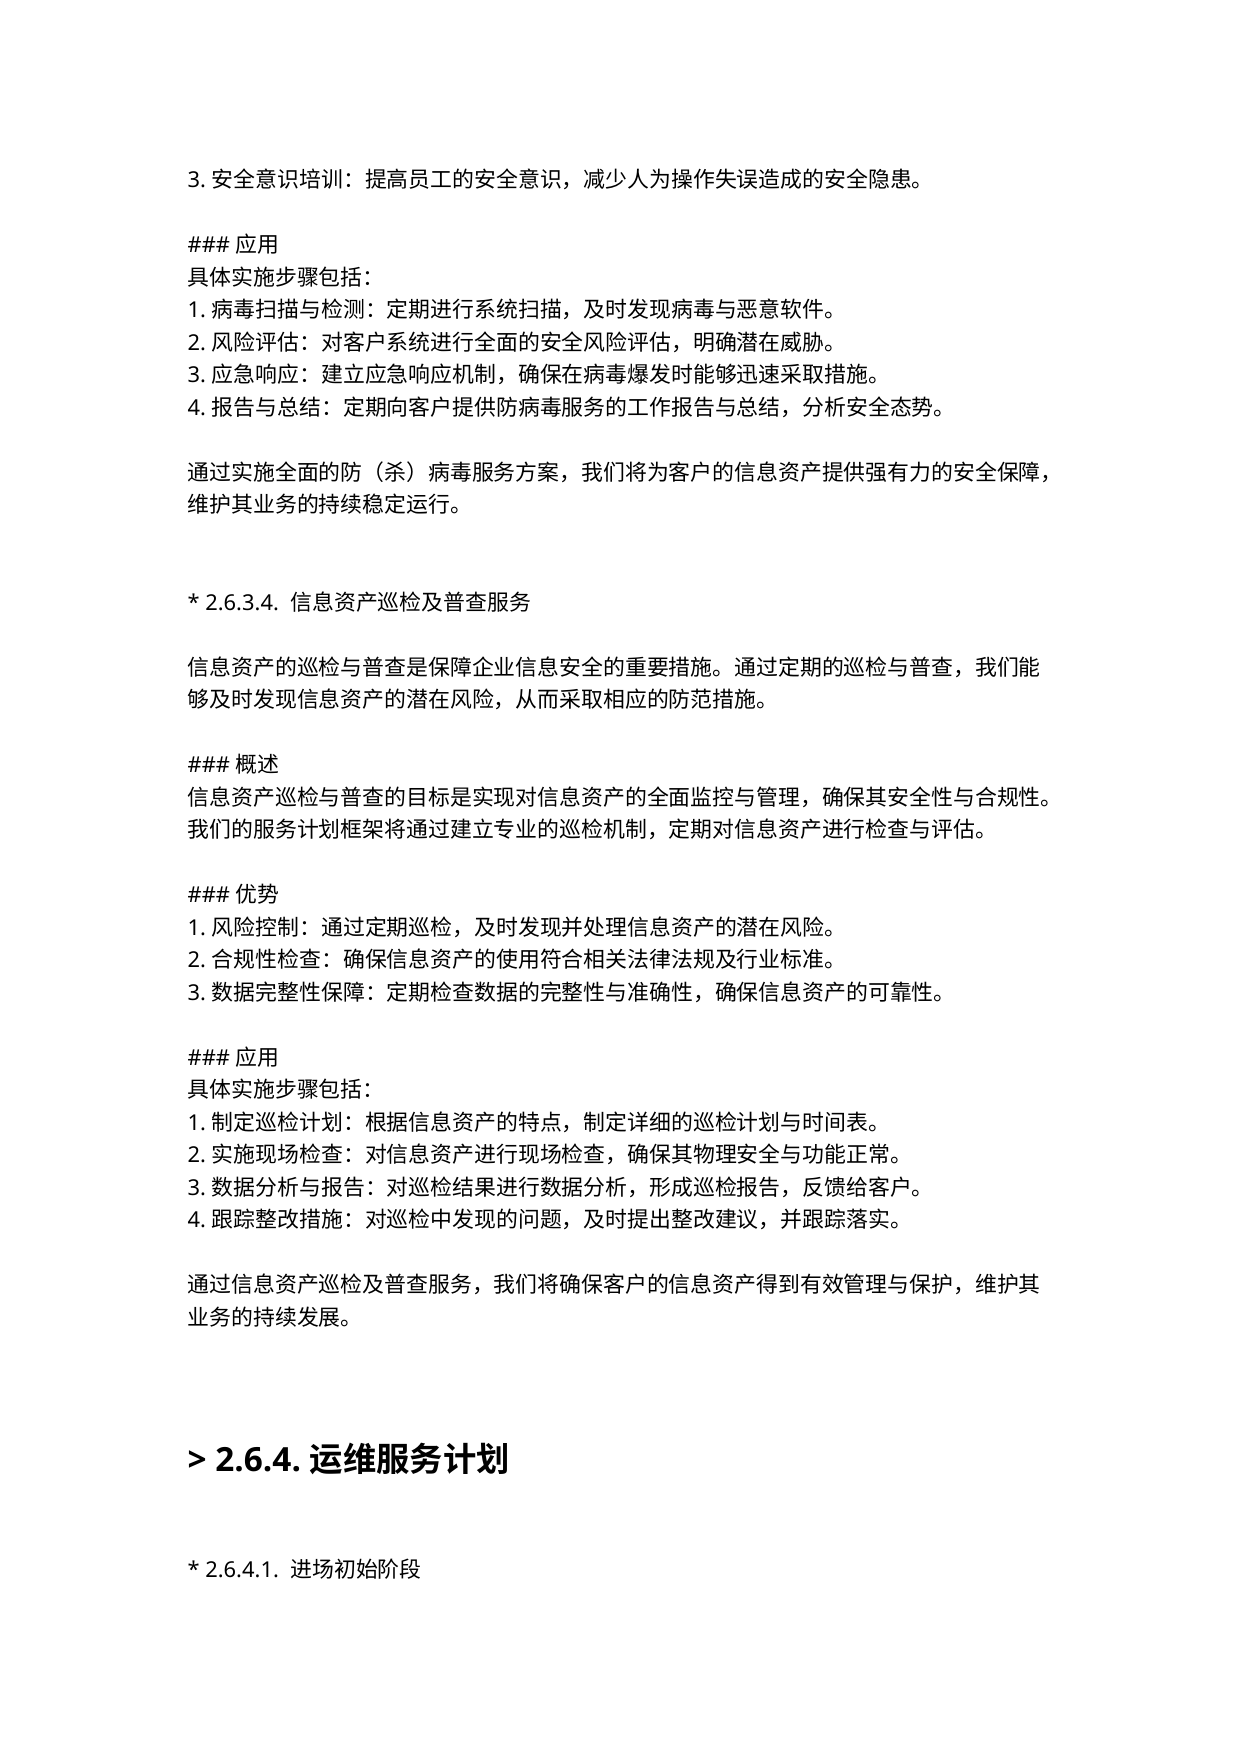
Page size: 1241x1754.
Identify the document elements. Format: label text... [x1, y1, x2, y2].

subtitle > 2.6.4. 运维服务计划 [187, 1424, 1053, 1489]
text 2. 实施现场检查：对信息资产进行现场检查，确保其物理安全与功能正常。 [187, 1137, 1053, 1169]
text 信息资产巡检与普查的目标是实现对信息资产的全面监控与管理，确保其安全性与合规性。我们的服务计划框架将通过建立专业的巡检机制，定期对信息资产进行检查与评估。 [187, 779, 1053, 844]
text 3. 数据完整性保障：定期检查数据的完整性与准确性，确保信息资产的可靠性。 [187, 974, 1053, 1007]
text 3. 应急响应：建立应急响应机制，确保在病毒爆发时能够迅速采取措施。 [187, 357, 1053, 389]
text 4. 跟踪整改措施：对巡检中发现的问题，及时提出整改建议，并跟踪落实。 [187, 1202, 1053, 1234]
text 2. 风险评估：对客户系统进行全面的安全风险评估，明确潜在威胁。 [187, 324, 1053, 357]
text 3. 安全意识培训：提高员工的安全意识，减少人为操作失误造成的安全隐患。 [187, 162, 1053, 194]
text * 2.6.3.4. 信息资产巡检及普查服务 [187, 584, 1053, 617]
text 通过实施全面的防（杀）病毒服务方案，我们将为客户的信息资产提供强有力的安全保障，维护其业务的持续稳定运行。 [187, 454, 1053, 519]
text 具体实施步骤包括： [187, 1072, 1053, 1104]
text 3. 数据分析与报告：对巡检结果进行数据分析，形成巡检报告，反馈给客户。 [187, 1169, 1053, 1202]
text ### 应用 [187, 1039, 1053, 1072]
text 1. 制定巡检计划：根据信息资产的特点，制定详细的巡检计划与时间表。 [187, 1104, 1053, 1137]
text 具体实施步骤包括： [187, 259, 1053, 292]
text 2. 合规性检查：确保信息资产的使用符合相关法律法规及行业标准。 [187, 942, 1053, 974]
text 1. 病毒扫描与检测：定期进行系统扫描，及时发现病毒与恶意软件。 [187, 292, 1053, 324]
text 4. 报告与总结：定期向客户提供防病毒服务的工作报告与总结，分析安全态势。 [187, 389, 1053, 422]
text 1. 风险控制：通过定期巡检，及时发现并处理信息资产的潜在风险。 [187, 909, 1053, 942]
text * 2.6.4.1. 进场初始阶段 [187, 1551, 1053, 1584]
text ### 概述 [187, 747, 1053, 779]
text ### 优势 [187, 877, 1053, 909]
text ### 应用 [187, 227, 1053, 259]
text 信息资产的巡检与普查是保障企业信息安全的重要措施。通过定期的巡检与普查，我们能够及时发现信息资产的潜在风险，从而采取相应的防范措施。 [187, 649, 1053, 714]
text 通过信息资产巡检及普查服务，我们将确保客户的信息资产得到有效管理与保护，维护其业务的持续发展。 [187, 1267, 1053, 1332]
